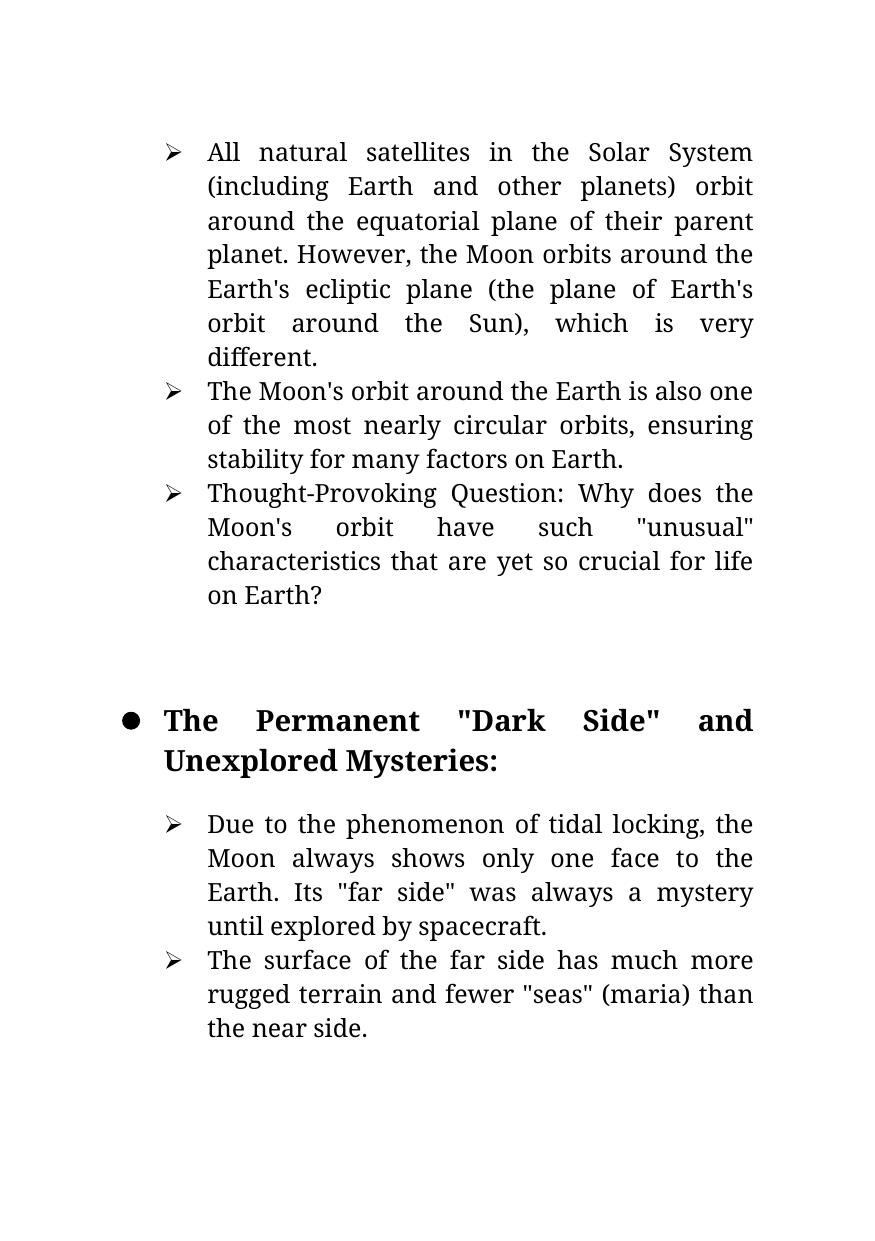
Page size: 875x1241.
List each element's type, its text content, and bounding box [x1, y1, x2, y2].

list All natural satellites in the Solar System (including Earth and other planets) orbit around the equatorial plane of their parent planet. However, the Moon orbits around the Earth's ecliptic plane (the plane of Earth's orbit around the Sun), which is very different. [163, 135, 754, 373]
list Due to the phenomenon of tidal locking, the Moon always shows only one face to the Earth. Its "far side" was always a mystery until explored by spacecraft. [163, 807, 754, 943]
list Thought-Provoking Question: Why does the Moon's orbit have such "unusual" characteristics that are yet so crucial for life on Earth? [163, 476, 754, 612]
list The Permanent "Dark Side" and Unexplored Mysteries: [120, 700, 754, 779]
list The surface of the far side has much more rugged terrain and fewer "seas" (maria) than the near side. [163, 943, 754, 1045]
list The Moon's orbit around the Earth is also one of the most nearly circular orbits, ensuring stability for many factors on Earth. [163, 373, 754, 476]
